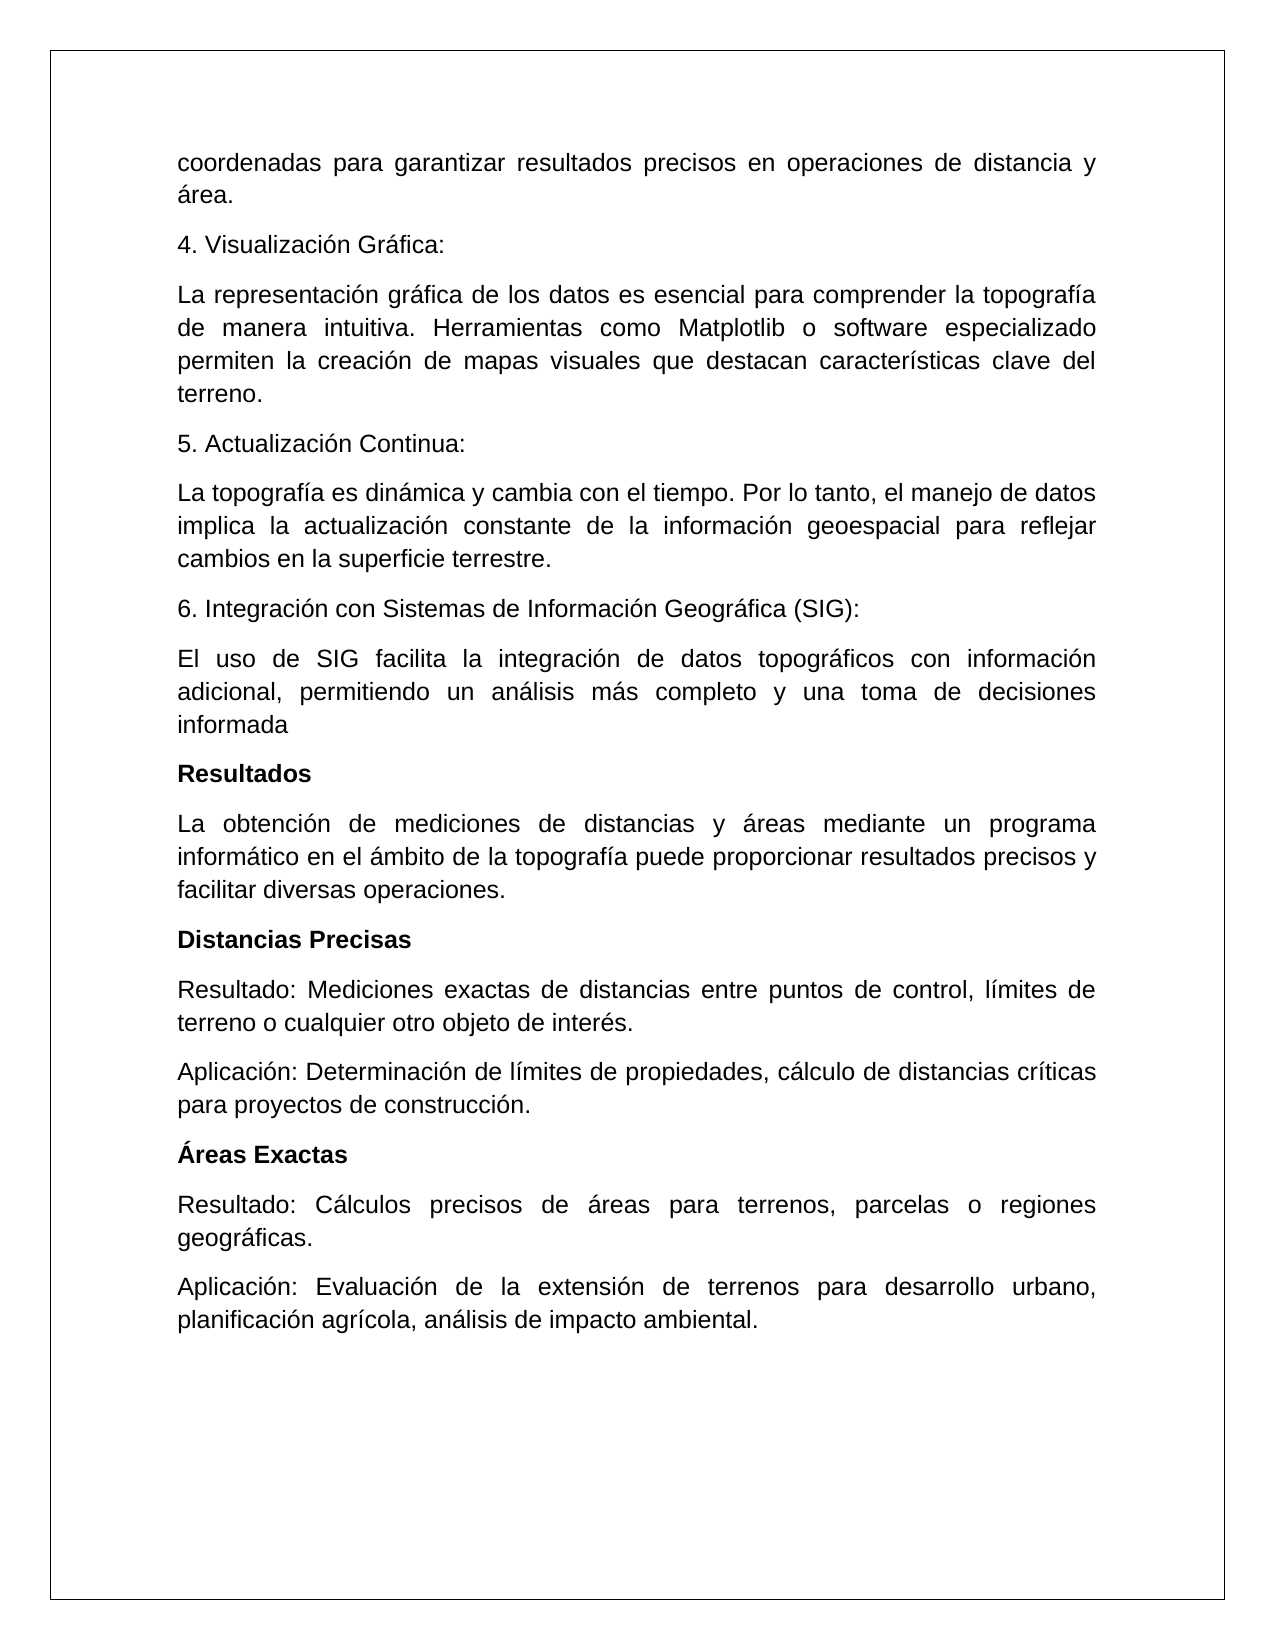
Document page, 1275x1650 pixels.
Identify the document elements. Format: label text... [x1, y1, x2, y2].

text Resultados [177, 759, 1098, 788]
text La topografía es dinámica y cambia con el tiempo. Por lo tanto, el manejo de datos implica la actualización constante de la información geoespacial para reflejar cambios en la superficie terrestre. [177, 478, 1098, 573]
text Resultado: Mediciones exactas de distancias entre puntos de control, límites de terreno o cualquier otro objeto de interés. [177, 974, 1098, 1036]
text Áreas Exactas [177, 1140, 1098, 1169]
text Aplicación: Determinación de límites de propiedades, cálculo de distancias críticas para proyectos de construcción. [177, 1057, 1098, 1119]
text La representación gráfica de los datos es esencial para comprender la topografía de manera intuitiva. Herramientas como Matplotlib o software especializado permiten la creación de mapas visuales que destacan características clave del terreno. [177, 280, 1098, 408]
text El uso de SIG facilita la integración de datos topográficos con información adicional, permitiendo un análisis más completo y una toma de decisiones informada [177, 644, 1098, 738]
text 4. Visualización Gráfica: [177, 230, 1098, 259]
text Distancias Precisas [177, 925, 1098, 954]
text 5. Actualización Continua: [177, 429, 1098, 457]
text Aplicación: Evaluación de la extensión de terrenos para desarrollo urbano, planificación agrícola, análisis de impacto ambiental. [177, 1272, 1098, 1334]
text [177, 147, 1098, 209]
text Resultado: Cálculos precisos de áreas para terrenos, parcelas o regiones geográficas. [177, 1190, 1098, 1251]
text 6. Integración con Sistemas de Información Geográfica (SIG): [177, 594, 1098, 623]
text La obtención de mediciones de distancias y áreas mediante un programa informático en el ámbito de la topografía puede proporcionar resultados precisos y facilitar diversas operaciones. [177, 809, 1098, 904]
